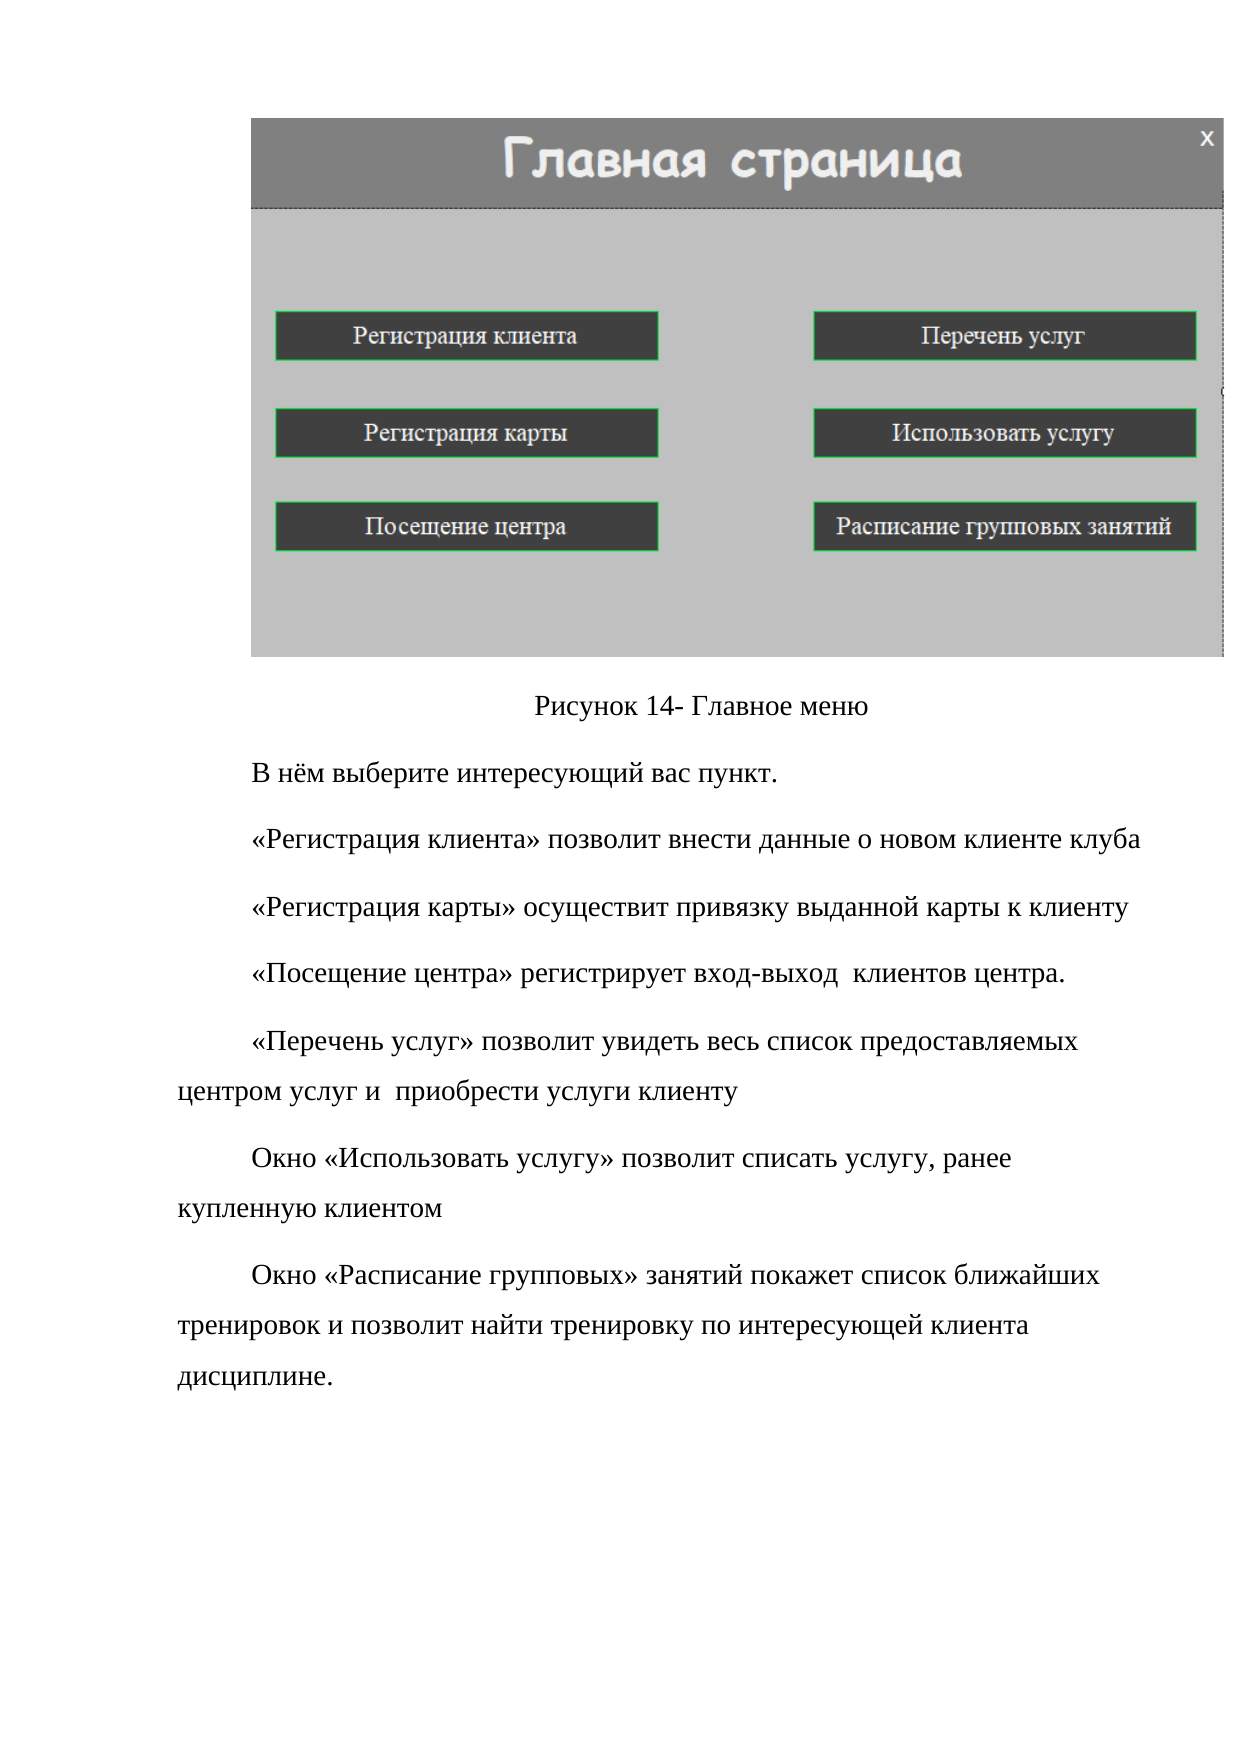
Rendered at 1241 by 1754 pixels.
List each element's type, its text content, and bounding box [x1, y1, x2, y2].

text Рисунок 14- Главное меню [177, 688, 1152, 721]
text Окно «Использовать услугу» позволит списать услугу, ранее купленную клиентом [177, 1140, 1152, 1224]
text В нём выберите интересующий вас пункт. [177, 755, 1152, 788]
text Окно «Расписание групповых» занятий покажет список ближайших тренировок и позволит найти тренировку по интересующей клиента дисциплине. [177, 1257, 1152, 1391]
picture [251, 118, 1225, 657]
text «Перечень услуг» позволит увидеть весь список предоставляемых центром услуг и приобрести услуги клиенту [177, 1023, 1152, 1106]
text «Посещение центра» регистрирует вход-выход клиентов центра. [177, 956, 1152, 989]
text «Регистрация карты» осуществит привязку выданной карты к клиенту [177, 889, 1152, 922]
text «Регистрация клиента» позволит внести данные о новом клиенте клуба [177, 822, 1152, 855]
